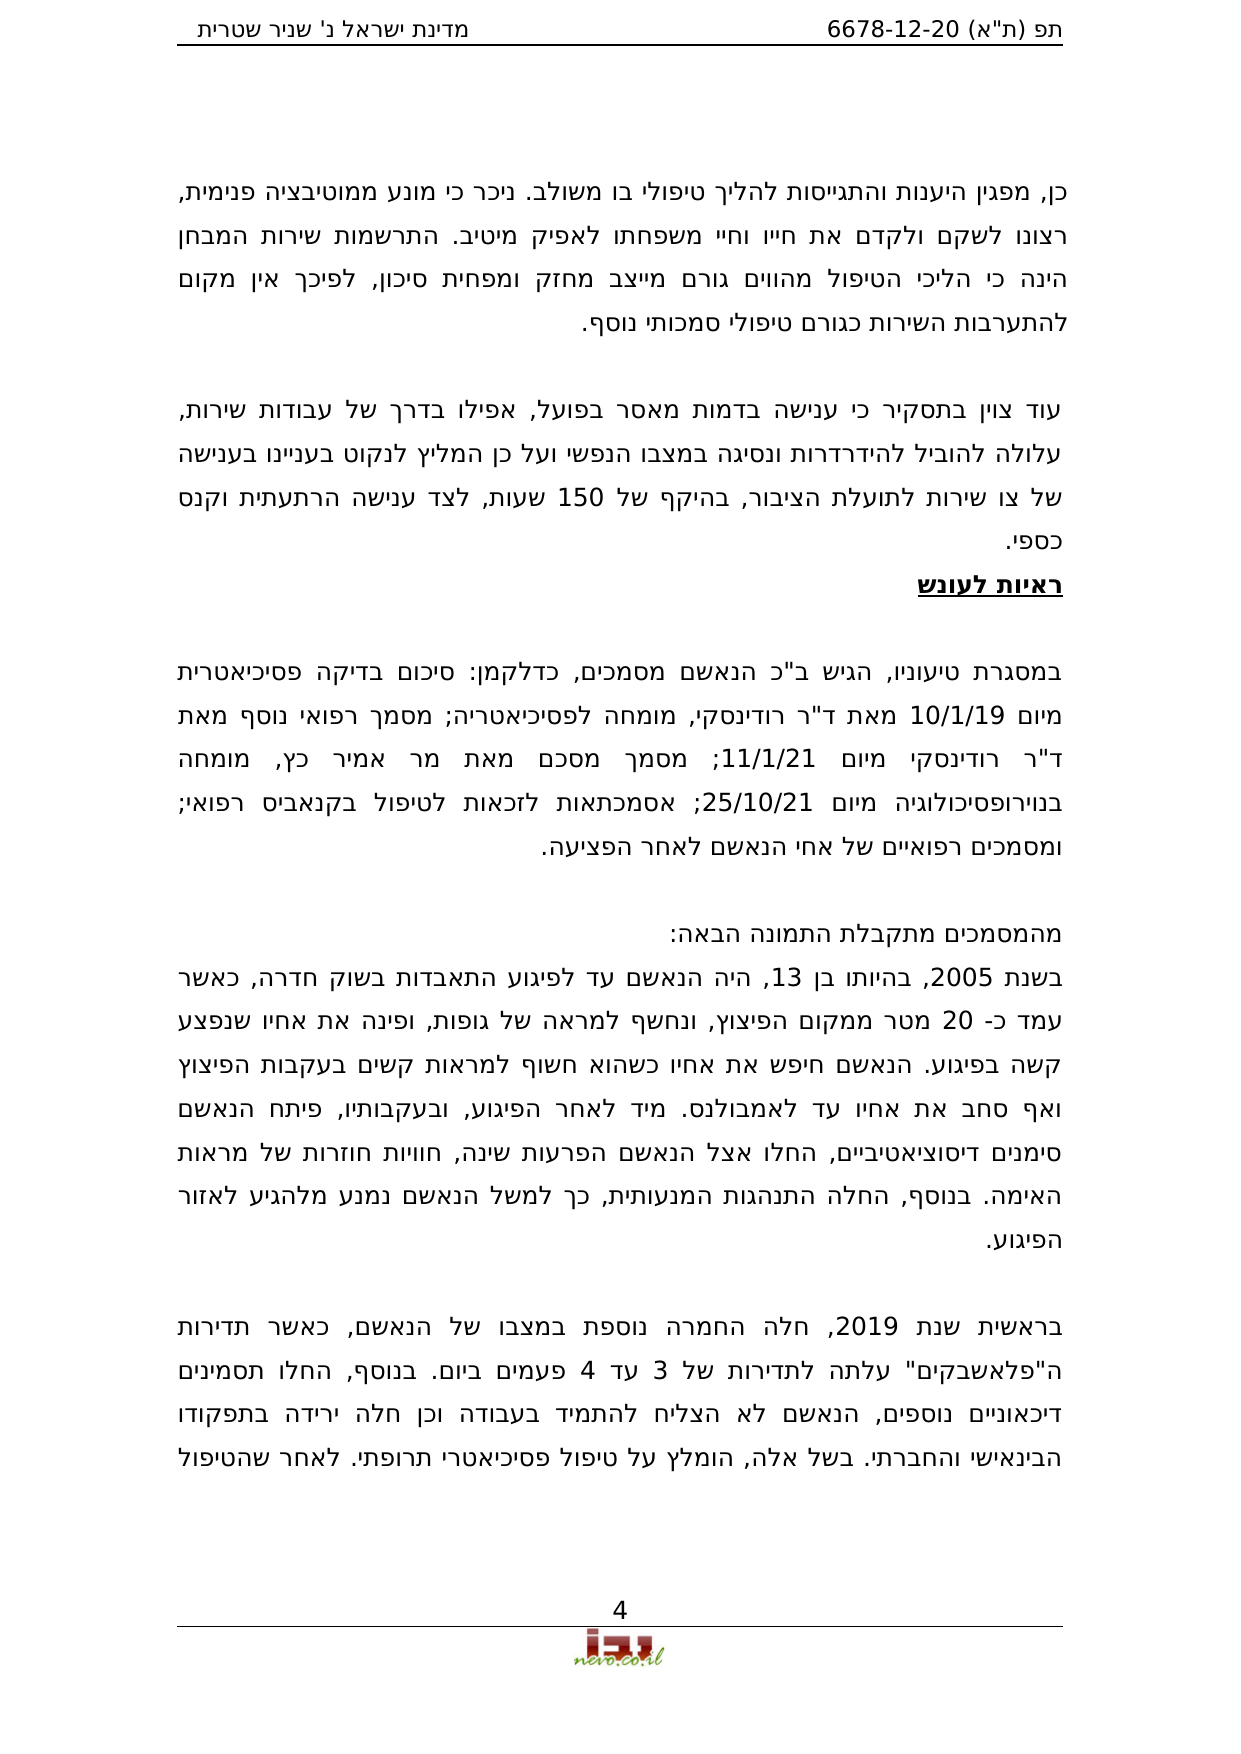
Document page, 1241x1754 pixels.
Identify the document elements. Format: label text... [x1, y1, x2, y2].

text ראיות לעונש [177, 570, 1063, 599]
text מהמסמכים מתקבלת התמונה הבאה: [177, 919, 1063, 948]
text בשנת 2005, בהיותו בן 13, היה הנאשם עד לפיגוע התאבדות בשוק חדרה, כאשר עמד כ- 20 מטר ממקום הפיצוץ, ונחשף למראה של גופות, ופינה את אחיו שנפצע קשה בפיגוע. הנאשם חיפש את אחיו כשהוא חשוף למראות קשים בעקבות הפיצוץ ואף סחב את אחיו עד לאמבולנס. מיד לאחר הפיגוע, ובעקבותיו, פיתח הנאשם סימנים דיסוציאטיביים, החלו אצל הנאשם הפרעות שינה, חוויות חוזרות של מראות האימה. בנוסף, החלה התנהגות המנעותית, כך למשל הנאשם נמנע מלהגיע לאזור הפיגוע. [177, 963, 1063, 1254]
picture [574, 1628, 666, 1667]
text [177, 1312, 1063, 1473]
text במסגרת טיעוניו, הגיש ב"כ הנאשם מסמכים, כדלקמן: סיכום בדיקה פסיכיאטרית מיום 10/1/19 מאת ד"ר רודינסקי, מומחה לפסיכיאטריה; מסמך רפואי נוסף מאת ד"ר רודינסקי מיום 11/1/21; מסמך מסכם מאת מר אמיר כץ, מומחה בנוירופסיכולוגיה מיום 25/10/21; אסמכתאות לזכאות לטיפול בקנאביס רפואי; ומסמכים רפואיים של אחי הנאשם לאחר הפציעה. [177, 657, 1063, 861]
text עוד צוין בתסקיר כי ענישה בדמות מאסר בפועל, אפילו בדרך של עבודות שירות, עלולה להוביל להידרדרות ונסיגה במצבו הנפשי ועל כן המליץ לנקוט בעניינו בענישה של צו שירות לתועלת הציבור, בהיקף של 150 שעות, לצד ענישה הרתעתית וקנס כספי. [177, 395, 1063, 556]
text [177, 177, 1069, 338]
